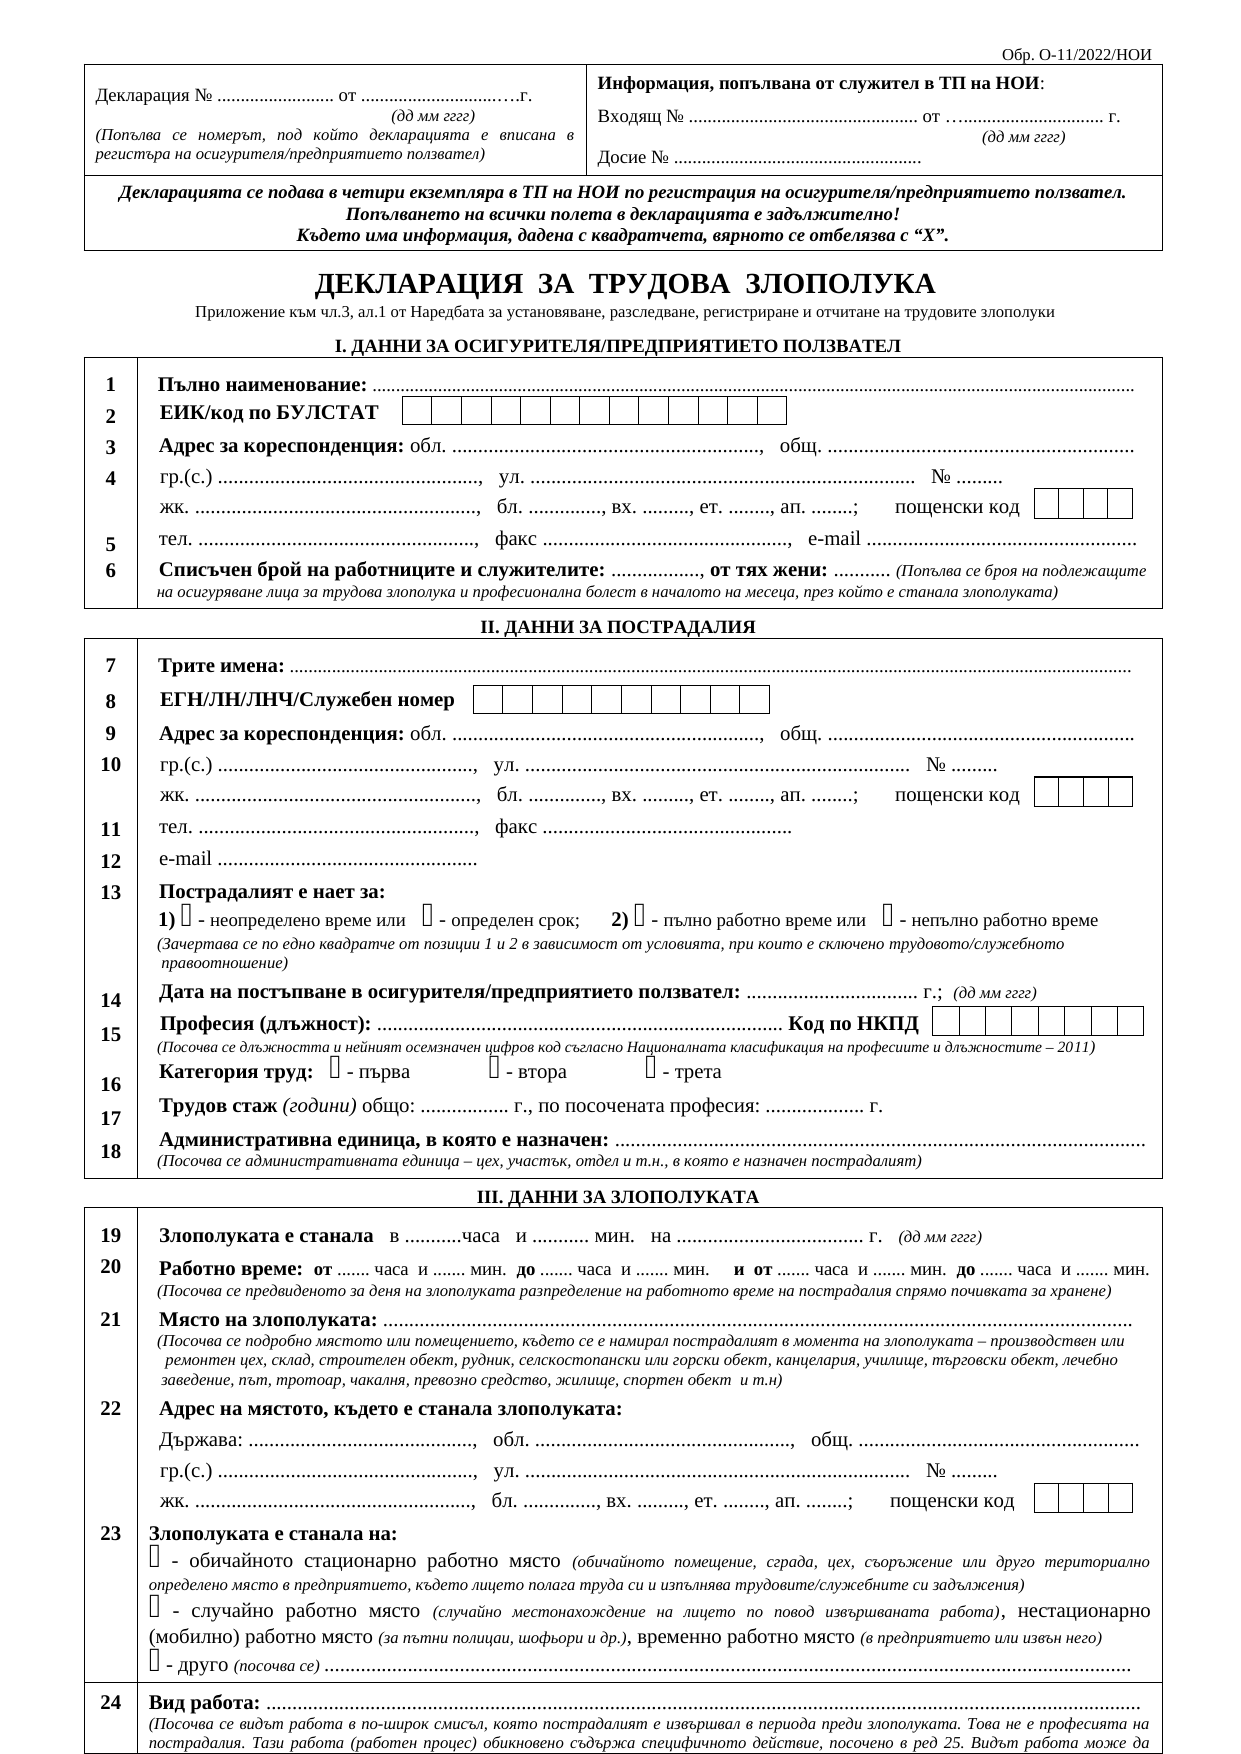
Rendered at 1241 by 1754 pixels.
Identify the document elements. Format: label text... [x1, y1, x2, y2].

text Обр. О-11/2022/НОИ [187, 44, 1152, 63]
table_header 1 2 3 4 5 6 [85, 358, 137, 608]
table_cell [85, 1683, 137, 1752]
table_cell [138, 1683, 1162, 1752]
table_header Пълно наименование: ................................................................................................................................................................... Адрес за кореспонденция: обл. ..........................................................., общ. ........................................................... гр.(с.) .................................................., ул. .......................................................................... № ......... тел. ....................................................., факс ..............................................., e-mail .................................................... Списъчен брой на работниците и служителите: ................., от тях жени: ........... (Попълва се броя на подлежащите на осигуряване лица за трудова злополука и професионална болест в началото на месеца, през който е станала злополуката) [138, 358, 1162, 608]
table_header 7 8 9 10 11 12 13 14 15 16 17 18 [85, 639, 137, 1177]
subtitle I. ДАННИ ЗА ОСИГУРИТЕЛЯ/ПРЕДПРИЯТИЕТО ПОЛЗВАТЕЛ [84, 335, 1152, 357]
subtitle II. ДАННИ ЗА ПОСТРАДАЛИЯ [84, 616, 1152, 638]
table_header Информация, попълвана от служител в ТП на НОИ: Входящ № ................................................. от ….............................. г. (дд мм гггг) Досие № ..................................................... [587, 65, 1162, 175]
table_header Злополуката е станала в ...........часа и ........... мин. на .................................... г. (дд мм гггг) Работно време: от ....... часа и ....... мин. до ....... часа и ....... мин. и от ....... часа и ....... мин. до ....... часа и ....... мин. (Посочва се предвиденото за деня на злополуката разпределение на работното време на пострадалия спрямо почивката за хранене) Място на злополуката: ................................................................................................................................................ (Посочва се подробно мястото или помещението, където се е намирал пострадалият в момента на злополуката – производствен или ремонтен цех, склад, строителен обект, рудник, селскостопански или горски обект, канцелария, училище, търговски обект, лечебно заведение, път, тротоар, чакалня, превозно средство, жилище, спортен обект и т.н) Адрес на мястото, където е станала злополуката: Държава: ..........................................., обл. ................................................., общ. ...................................................... гр.(с.) ................................................., ул. .......................................................................... № ......... Злополуката е станала на: - обичайното стационарно работно място (обичайното помещение, сграда, цех, съоръжение или друго териториално определено място в предприятието, където лицето полага труда си и изпълнява трудовите/служебните си задължения) - случайно работно място (случайно местонахождение на лицето по повод извършваната работа), нестационарно (мобилно) работно място (за пътни полицаи, шофьори и др.), временно работно място (в предприятието или извън него) - друго (посочва се) ........................................................................................................................................................... [138, 1208, 1162, 1682]
table_cell Декларацията се подава в четири екземпляра в ТП на НОИ по регистрация на осигурителя/предприятието ползвател. Попълването на всички полета в декларацията е задължително! Където има информация, дадена с квадратчета, вярното се отбелязва с “Х”. [85, 176, 1162, 250]
table_header Декларация № ......................... от .............................….г. (дд мм гггг) (Попълва се номерът, под който декларацията е вписана в регистъра на осигурителя/предприятието ползвател) [85, 65, 586, 175]
table_header Трите имена: .................................................................................................................................................................................... Адрес за кореспонденция: обл. ..........................................................., общ. ........................................................... гр.(с.) ................................................., ул. .......................................................................... № ......... тел. ....................................................., факс ................................................ e-mail .................................................. Пострадалият е нает за: 1) - неопределено време или - определен срок; 2) - пълно работно време или - непълно работно време (Зачертава се по едно квадратче от позиции 1 и 2 в зависимост от условията, при които е сключено трудовото/служебното правоотношение) Дата на постъпване в осигурителя/предприятието ползвател: ................................. г.; (дд мм гггг) (Посочва се длъжността и нейният осемзначен цифров код съгласно Националната класификация на професиите и длъжностите – 2011) Категория труд: - първа - втора - трета Трудов стаж (години) oбщо: ................. г., по посочената професия: ................... г. Административна единица, в която е назначен: ...................................................................................................... (Посочва се административната единица – цех, участък, отдел и т.н., в която е назначен пострадалият) [138, 639, 1162, 1177]
subtitle ДЕКЛАРАЦИЯ ЗА ТРУДОВА ЗЛОПОЛУКА [99, 266, 1152, 299]
text Приложение към чл.3, ал.1 от Наредбата за установяване, разследване, регистриране и отчитане на трудовите злополуки [99, 302, 1152, 321]
table_header 19 20 21 22 23 [85, 1208, 137, 1682]
subtitle III. ДАННИ ЗА ЗЛОПОЛУКАТА [84, 1186, 1152, 1207]
